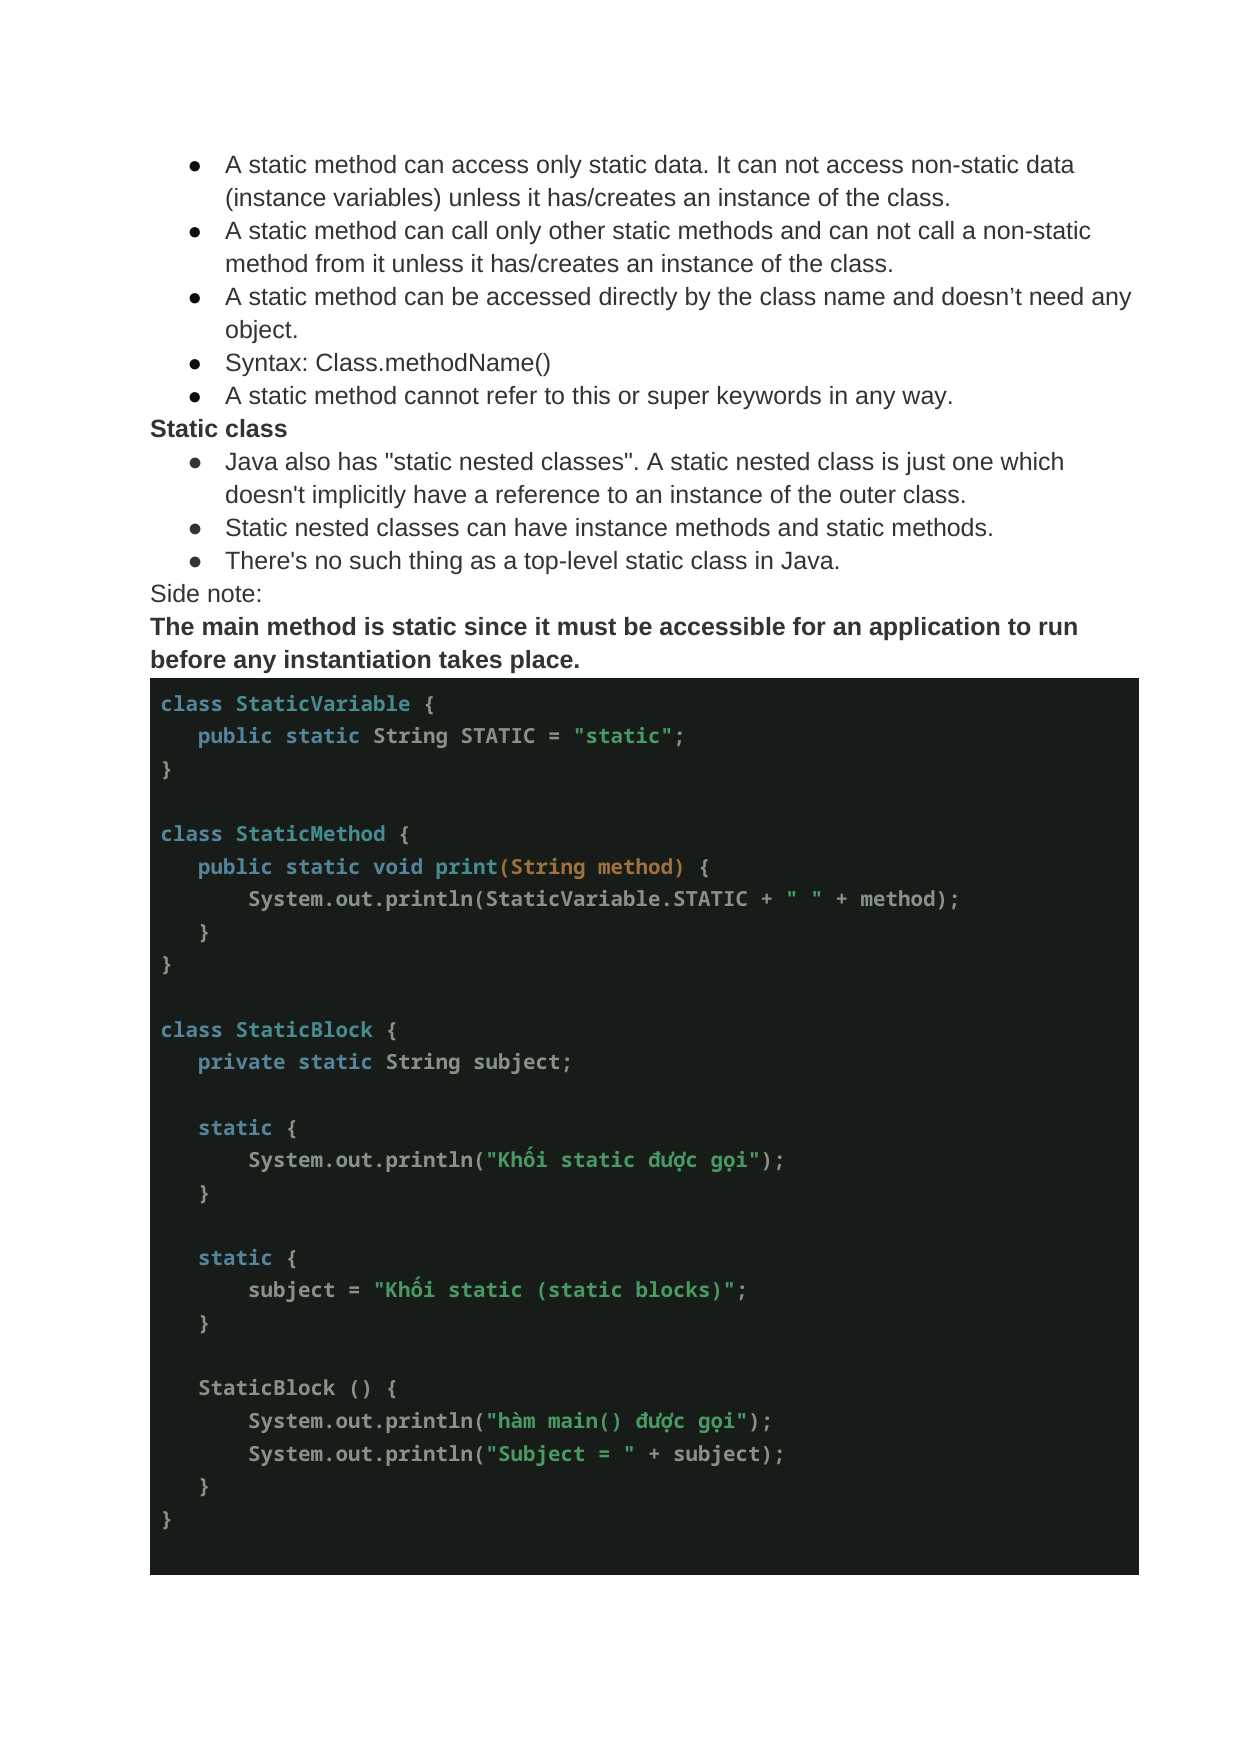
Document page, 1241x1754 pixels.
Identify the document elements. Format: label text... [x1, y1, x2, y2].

text Side note: [150, 579, 1139, 608]
list A static method can call only other static methods and can not call a non-static method from it unless it has/creates an instance of the class. [187, 216, 1139, 278]
list A static method can be accessed directly by the class name and doesn’t need any object. [187, 282, 1139, 344]
list There's no such thing as a top-level static class in Java. [187, 546, 1139, 575]
list Java also has "static nested classes". A static nested class is just one which doesn't implicitly have a reference to an instance of the outer class. [187, 447, 1139, 509]
text The main method is static since it must be accessible for an application to run before any instantiation takes place. [150, 612, 1139, 674]
text Static class [150, 414, 1139, 443]
list A static method cannot refer to this or super keywords in any way. [187, 381, 1139, 410]
list Static nested classes can have instance methods and static methods. [187, 513, 1139, 542]
list A static method can access only static data. It can not access non-static data (instance variables) unless it has/creates an instance of the class. [187, 150, 1139, 212]
list Syntax: Class.methodName() [187, 348, 1139, 377]
